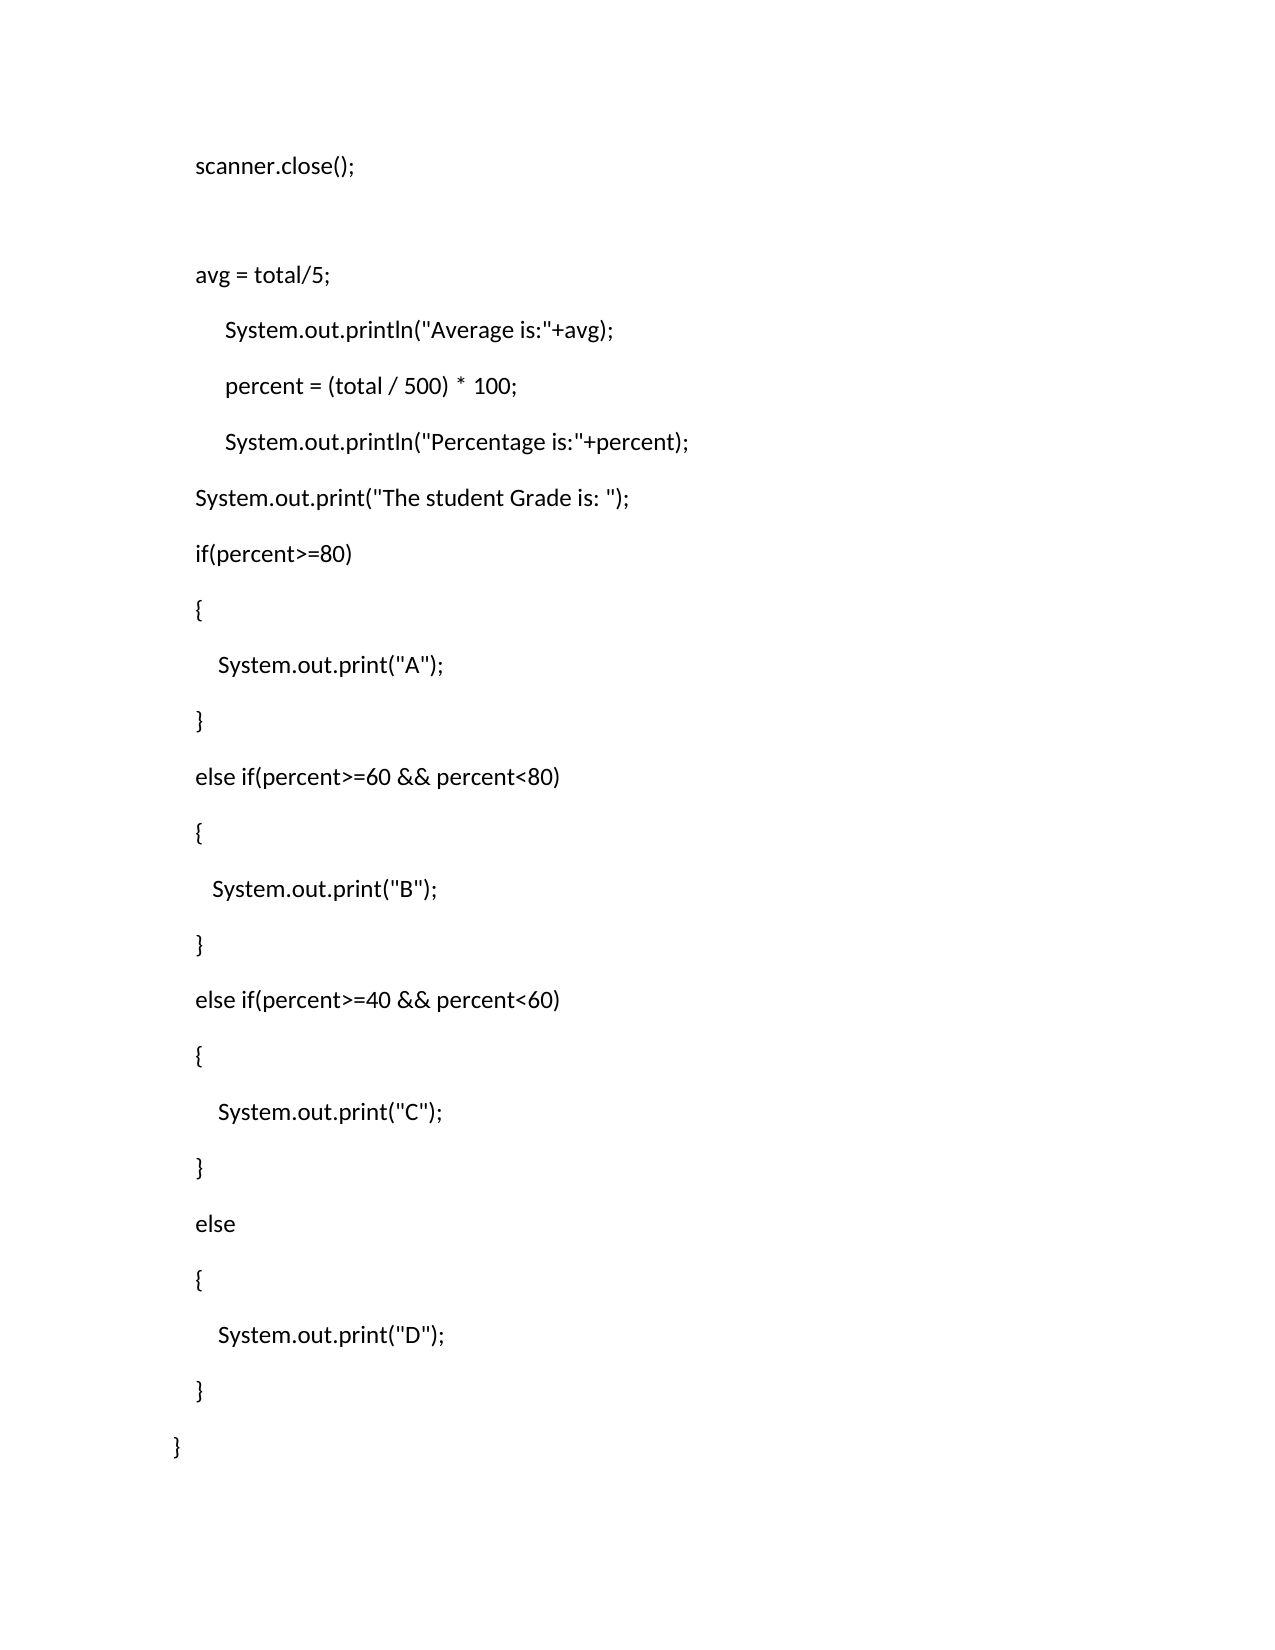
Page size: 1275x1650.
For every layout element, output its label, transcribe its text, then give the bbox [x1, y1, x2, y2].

text { [150, 1041, 1125, 1071]
text avg = total/5; [150, 259, 1125, 289]
text System.out.print("B"); [150, 873, 1125, 903]
text } [150, 1431, 1125, 1462]
text System.out.println("Percentage is:"+percent); [150, 426, 1125, 457]
text System.out.println("Average is:"+avg); [150, 315, 1125, 345]
text percent = (total / 500) * 100; [150, 371, 1125, 401]
text System.out.print("D"); [150, 1320, 1125, 1350]
text else [150, 1208, 1125, 1238]
text scanner.close(); [150, 150, 1125, 181]
text { [150, 594, 1125, 624]
text System.out.print("C"); [150, 1096, 1125, 1127]
text } [150, 706, 1125, 736]
text } [150, 1152, 1125, 1183]
text else if(percent>=60 && percent<80) [150, 761, 1125, 792]
text { [150, 817, 1125, 848]
text else if(percent>=40 && percent<60) [150, 985, 1125, 1015]
text if(percent>=80) [150, 538, 1125, 568]
text System.out.print("A"); [150, 650, 1125, 680]
text { [150, 1264, 1125, 1294]
text } [150, 929, 1125, 959]
text } [150, 1376, 1125, 1406]
text System.out.print("The student Grade is: "); [150, 482, 1125, 513]
